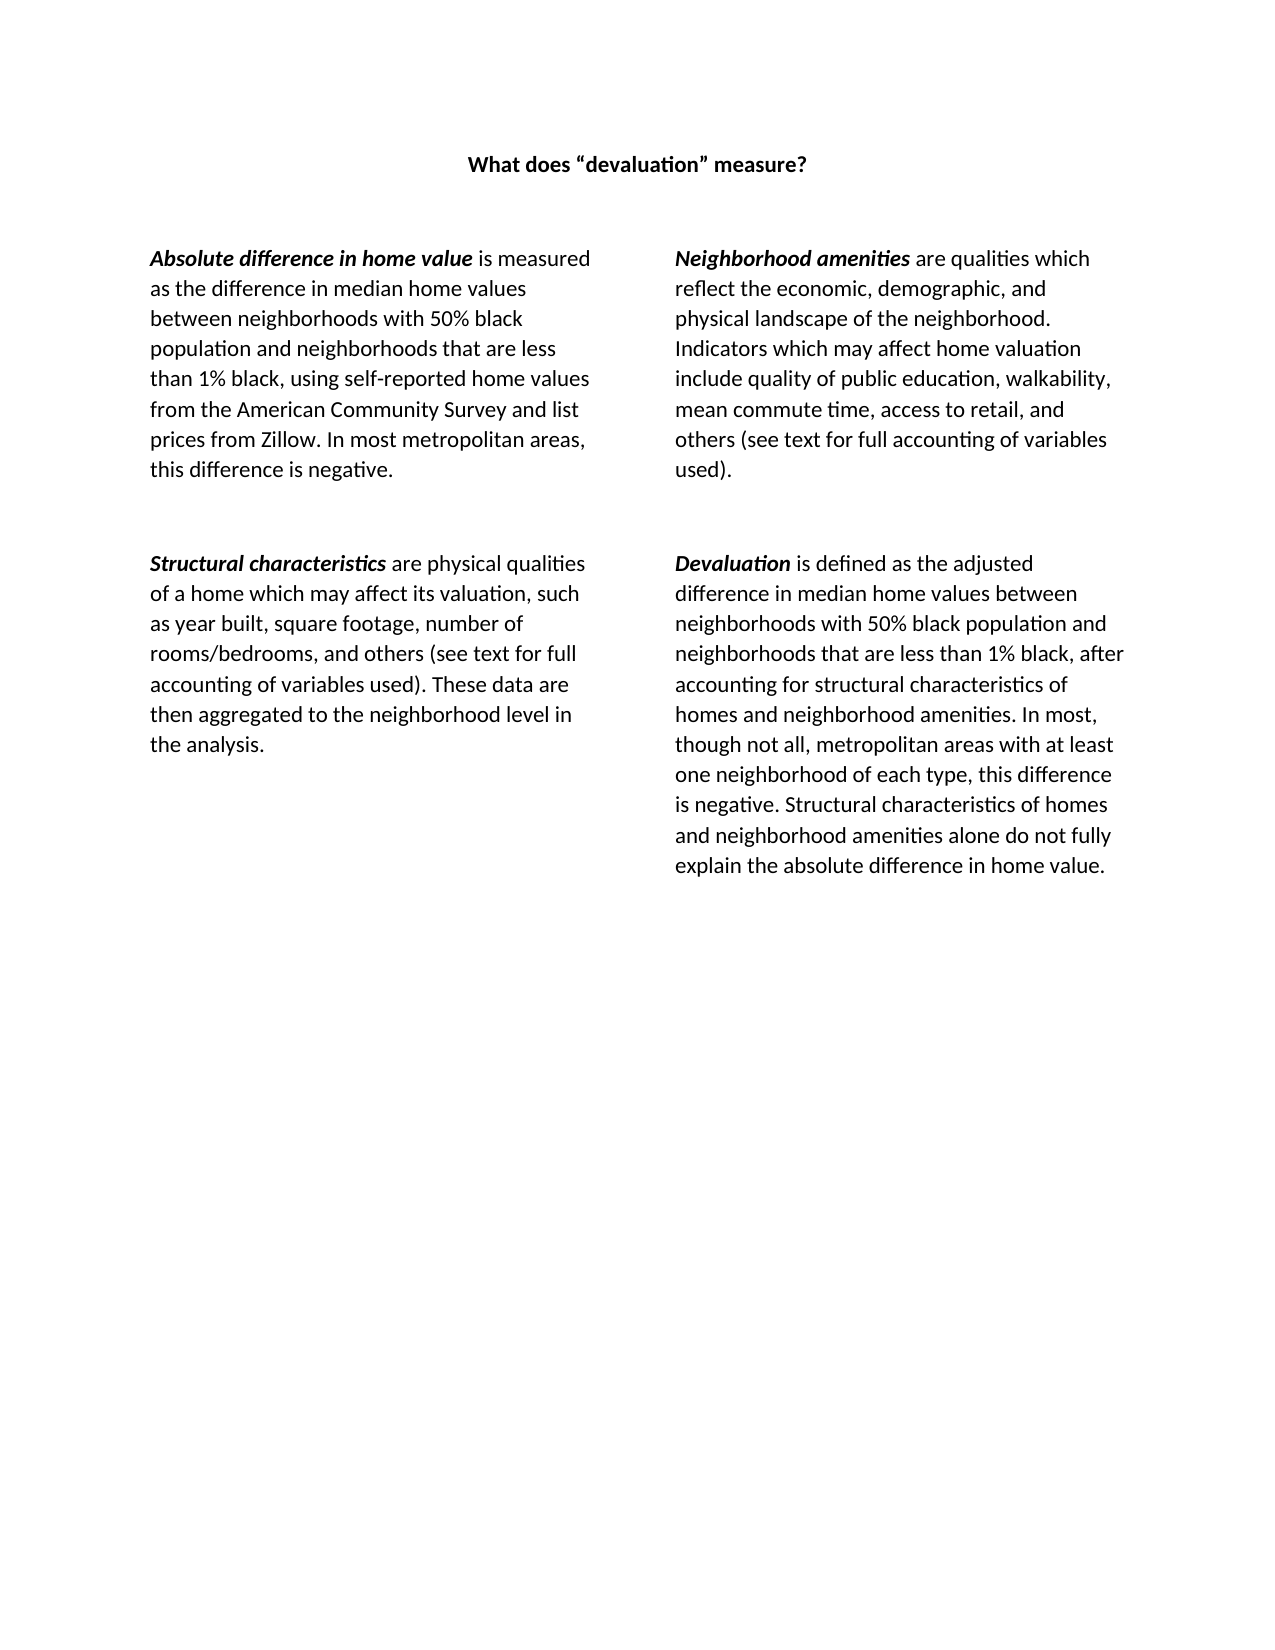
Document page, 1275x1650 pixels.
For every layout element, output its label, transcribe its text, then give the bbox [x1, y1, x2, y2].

text Devaluation is defined as the adjusted difference in median home values between neighborhoods with 50% black population and neighborhoods that are less than 1% black, after accounting for structural characteristics of homes and neighborhood amenities. In most, though not all, metropolitan areas with at least one neighborhood of each type, this difference is negative. Structural characteristics of homes and neighborhood amenities alone do not fully explain the absolute difference in home value. [675, 549, 1125, 879]
text What does “devaluation” measure? [150, 150, 1125, 178]
text Structural characteristics are physical qualities of a home which may affect its valuation, such as year built, square footage, number of rooms/bedrooms, and others (see text for full accounting of variables used). These data are then aggregated to the neighborhood level in the analysis. [150, 549, 600, 758]
text Neighborhood amenities are qualities which reflect the economic, demographic, and physical landscape of the neighborhood. Indicators which may affect home valuation include quality of public education, walkability, mean commute time, access to retail, and others (see text for full accounting of variables used). [675, 244, 1125, 483]
text Absolute difference in home value is measured as the difference in median home values between neighborhoods with 50% black population and neighborhoods that are less than 1% black, using self-reported home values from the American Community Survey and list prices from Zillow. In most metropolitan areas, this difference is negative. [150, 244, 600, 483]
